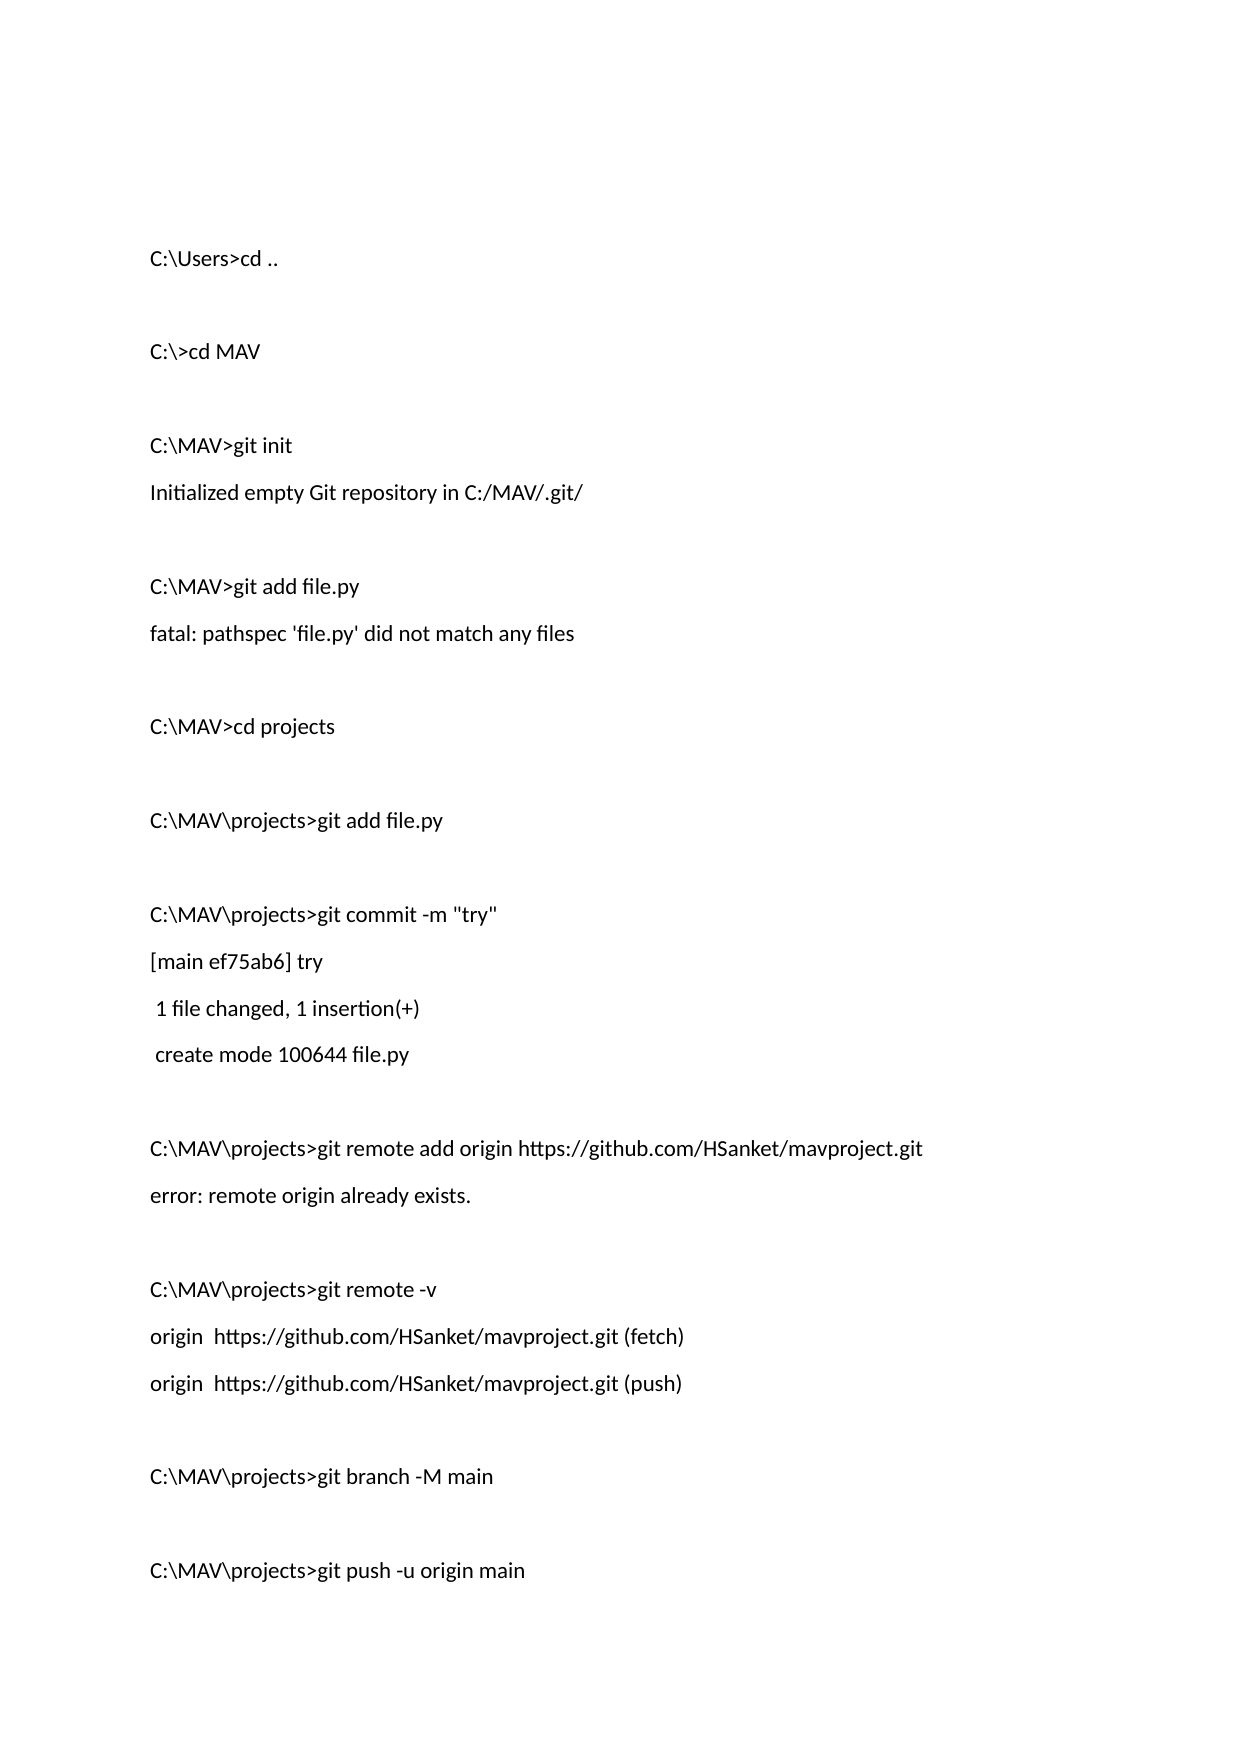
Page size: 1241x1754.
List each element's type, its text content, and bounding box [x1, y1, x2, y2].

text 1 file changed, 1 insertion(+) [150, 994, 1090, 1022]
text C:\MAV\projects>git commit -m "try" [150, 900, 1090, 928]
text C:\MAV\projects>git push -u origin main [150, 1556, 1090, 1584]
text C:\>cd MAV [150, 337, 1090, 366]
text Initialized empty Git repository in C:/MAV/.git/ [150, 478, 1090, 506]
text C:\MAV\projects>git remote -v [150, 1275, 1090, 1303]
text origin https://github.com/HSanket/mavproject.git (push) [150, 1369, 1090, 1397]
text [main ef75ab6] try [150, 947, 1090, 975]
text error: remote origin already exists. [150, 1181, 1090, 1209]
text C:\MAV>cd projects [150, 712, 1090, 741]
text C:\MAV>git add file.py [150, 572, 1090, 600]
text C:\MAV\projects>git add file.py [150, 806, 1090, 834]
text C:\MAV\projects>git remote add origin https://github.com/HSanket/mavproject.git [150, 1134, 1090, 1162]
text C:\MAV\projects>git branch -M main [150, 1462, 1090, 1491]
text C:\Users>cd .. [150, 244, 1090, 272]
text create mode 100644 file.py [150, 1041, 1090, 1069]
text fatal: pathspec 'file.py' did not match any files [150, 619, 1090, 647]
text origin https://github.com/HSanket/mavproject.git (fetch) [150, 1322, 1090, 1350]
text C:\MAV>git init [150, 431, 1090, 459]
